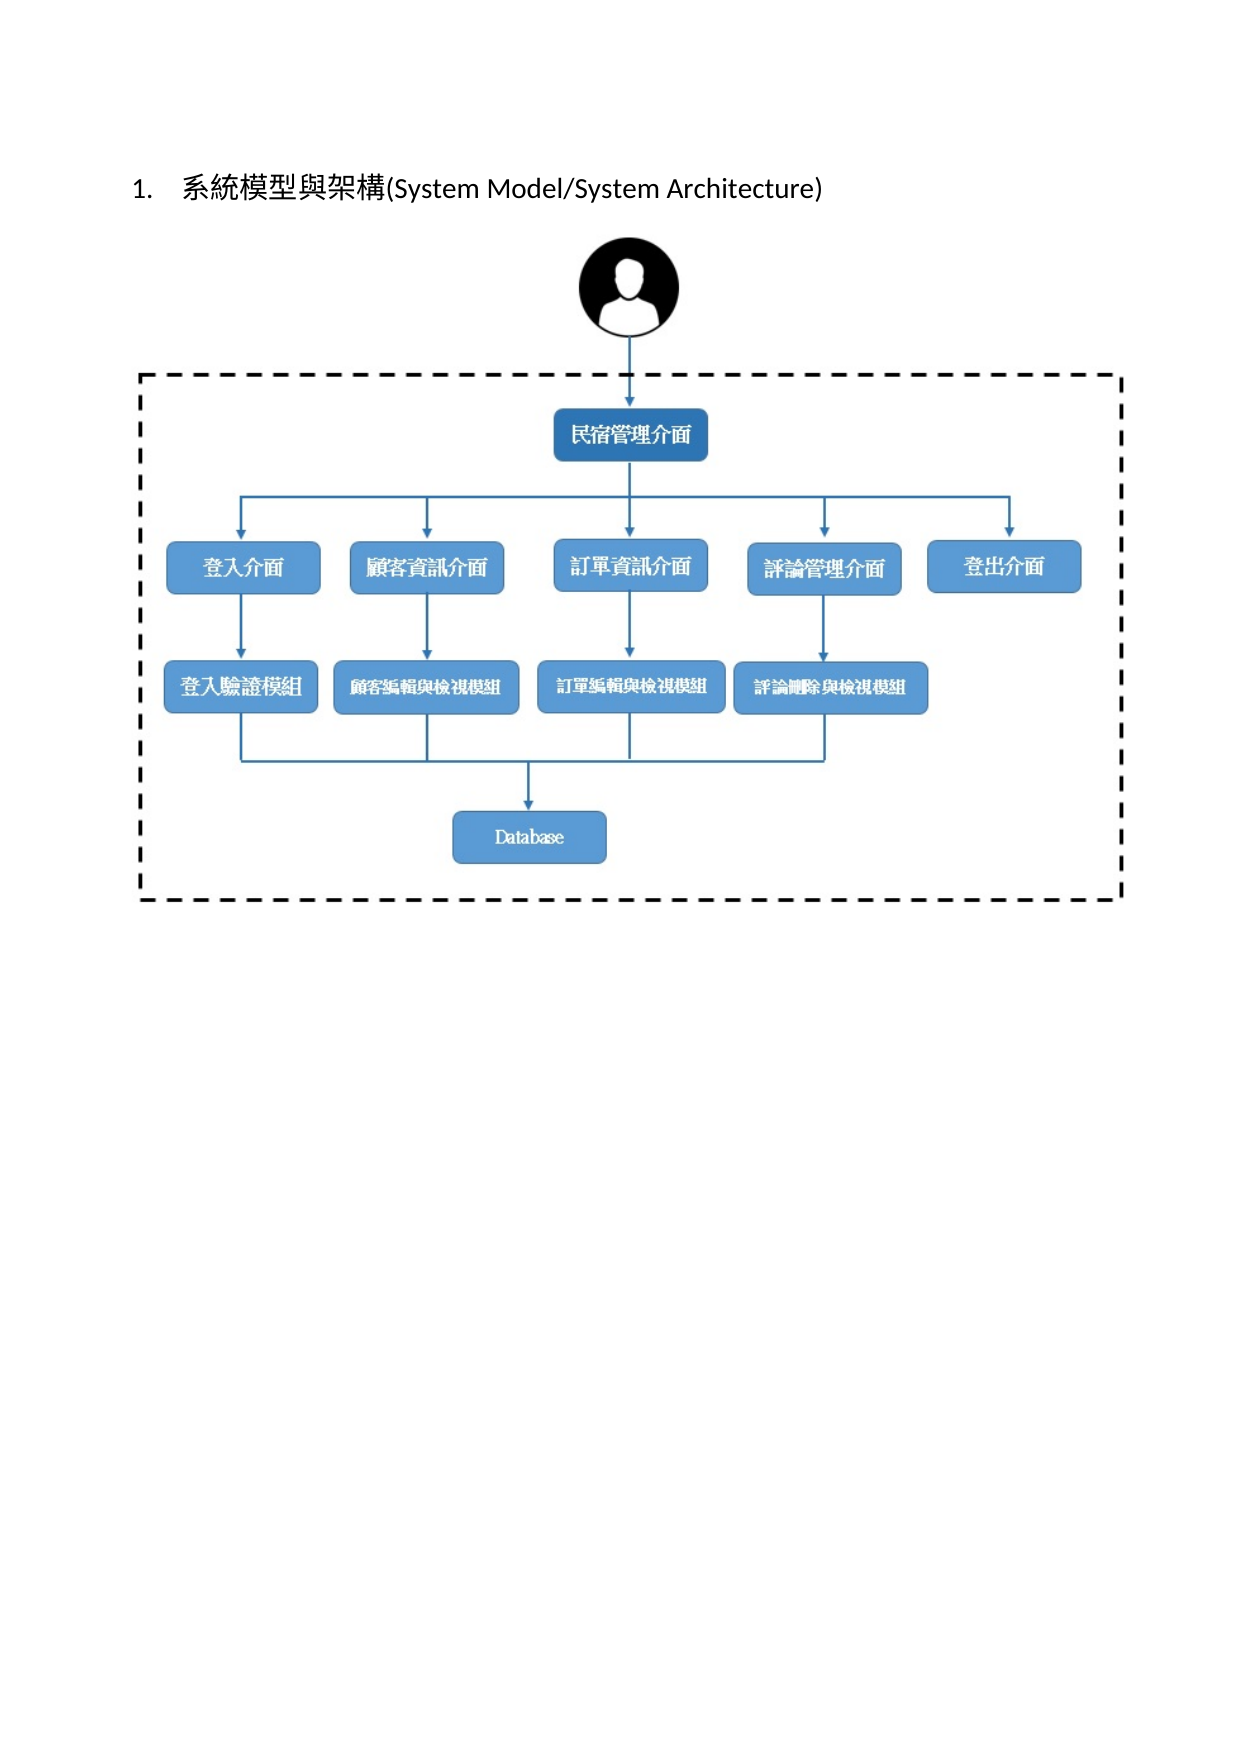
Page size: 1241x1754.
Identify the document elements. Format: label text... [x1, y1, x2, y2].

picture [131, 225, 1125, 916]
list 系統模型與架構(System Model/System Architecture) [131, 164, 1125, 207]
